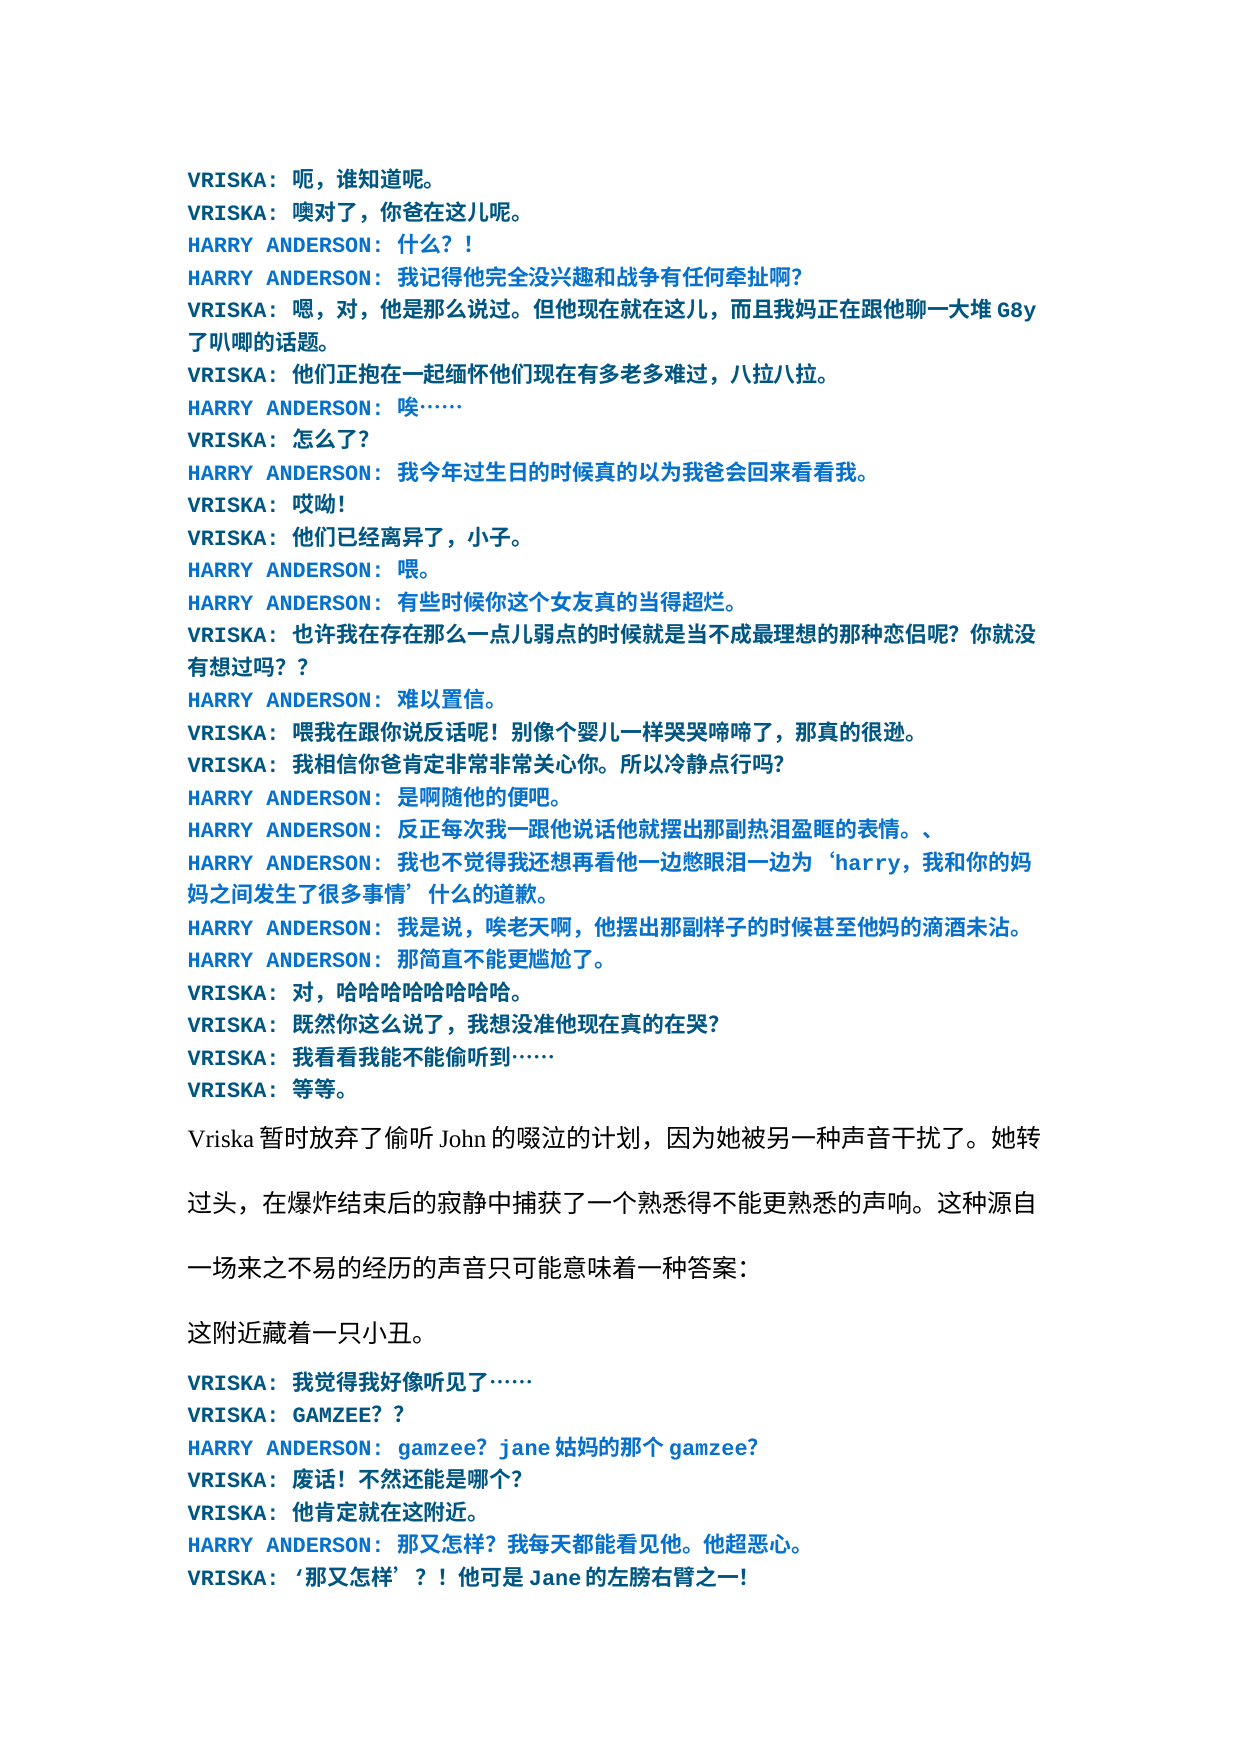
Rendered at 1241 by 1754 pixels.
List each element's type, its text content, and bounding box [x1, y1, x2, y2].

text VRISKA: 喂我在跟你说反话呢！别像个婴儿一样哭哭啼啼了，那真的很逊。 [187, 714, 1053, 747]
text VRISKA: 呃，谁知道呢。 [187, 162, 1053, 194]
text VRISKA: 对，哈哈哈哈哈哈哈哈。 [187, 974, 1053, 1007]
text VRISKA: 既然你这么说了，我想没准他现在真的在哭？ [187, 1007, 1053, 1039]
text HARRY ANDERSON: 我记得他完全没兴趣和战争有任何牵扯啊？ [187, 259, 1053, 292]
text VRISKA: 哎呦！ [187, 487, 1053, 519]
text VRISKA: ‘那又怎样’？！他可是Jane的左膀右臂之一！ [187, 1559, 1053, 1592]
text VRISKA: 我相信你爸肯定非常非常关心你。所以冷静点行吗？ [187, 747, 1053, 779]
text HARRY ANDERSON: 我今年过生日的时候真的以为我爸会回来看看我。 [187, 454, 1053, 487]
text VRISKA: 废话！不然还能是哪个？ [187, 1462, 1053, 1494]
text VRISKA: GAMZEE？？ [187, 1397, 1053, 1429]
text VRISKA: 噢对了，你爸在这儿呢。 [187, 194, 1053, 227]
text HARRY ANDERSON: 难以置信。 [187, 682, 1053, 714]
text VRISKA: 我觉得我好像听见了…… [187, 1364, 1053, 1397]
text HARRY ANDERSON: 唉…… [187, 389, 1053, 422]
text VRISKA: 他们已经离异了，小子。 [187, 519, 1053, 552]
text VRISKA: 也许我在存在那么一点儿弱点的时候就是当不成最理想的那种恋侣呢？你就没有想过吗？？ [187, 617, 1053, 682]
text HARRY ANDERSON: 我是说，唉老天啊，他摆出那副样子的时候甚至他妈的滴酒未沾。 [187, 909, 1053, 942]
text 这附近藏着一只小丑。 [187, 1299, 1053, 1364]
text HARRY ANDERSON: 是啊随他的便吧。 [187, 779, 1053, 812]
text VRISKA: 他们正抱在一起缅怀他们现在有多老多难过，八拉八拉。 [187, 357, 1053, 389]
text VRISKA: 我看看我能不能偷听到…… [187, 1039, 1053, 1072]
text VRISKA: 嗯，对，他是那么说过。但他现在就在这儿，而且我妈正在跟他聊一大堆G8y了叭唧的话题。 [187, 292, 1053, 357]
text HARRY ANDERSON: 有些时候你这个女友真的当得超烂。 [187, 584, 1053, 617]
text HARRY ANDERSON: 喂。 [187, 552, 1053, 584]
text HARRY ANDERSON: gamzee？jane姑妈的那个gamzee？ [187, 1429, 1053, 1462]
text VRISKA: 怎么了？ [187, 422, 1053, 454]
text HARRY ANDERSON: 什么？！ [187, 227, 1053, 259]
text HARRY ANDERSON: 我也不觉得我还想再看他一边憋眼泪一边为‘harry，我和你的妈妈之间发生了很多事情’什么的道歉。 [187, 844, 1053, 909]
text HARRY ANDERSON: 那简直不能更尴尬了。 [187, 942, 1053, 974]
text VRISKA: 等等。 [187, 1072, 1053, 1104]
text HARRY ANDERSON: 反正每次我一跟他说话他就摆出那副热泪盈眶的表情。、 [187, 812, 1053, 844]
text Vriska暂时放弃了偷听John的啜泣的计划，因为她被另一种声音干扰了。她转过头，在爆炸结束后的寂静中捕获了一个熟悉得不能更熟悉的声响。这种源自一场来之不易的经历的声音只可能意味着一种答案： [187, 1104, 1053, 1299]
text HARRY ANDERSON: 那又怎样？我每天都能看见他。他超恶心。 [187, 1527, 1053, 1559]
text VRISKA: 他肯定就在这附近。 [187, 1494, 1053, 1527]
